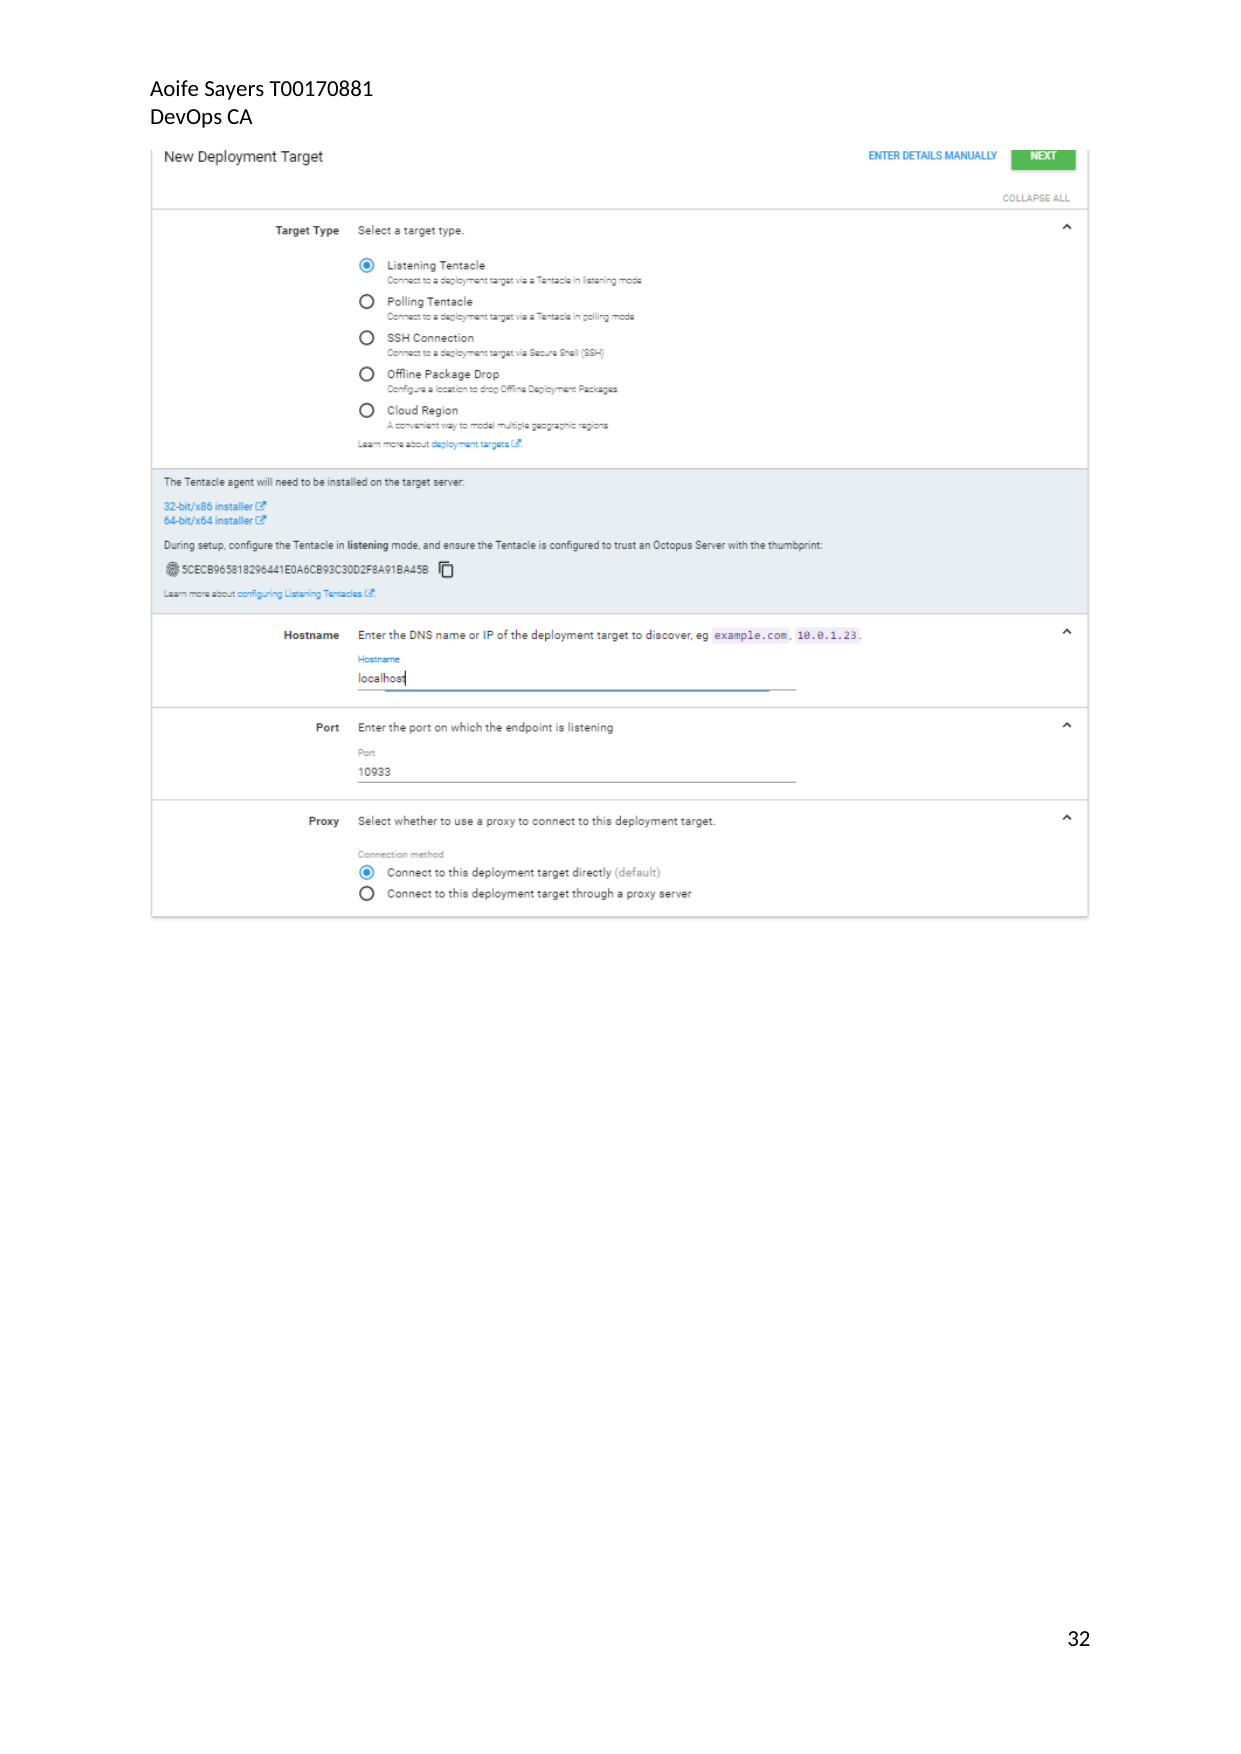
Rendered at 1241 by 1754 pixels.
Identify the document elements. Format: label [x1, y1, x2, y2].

picture [150, 150, 1091, 921]
